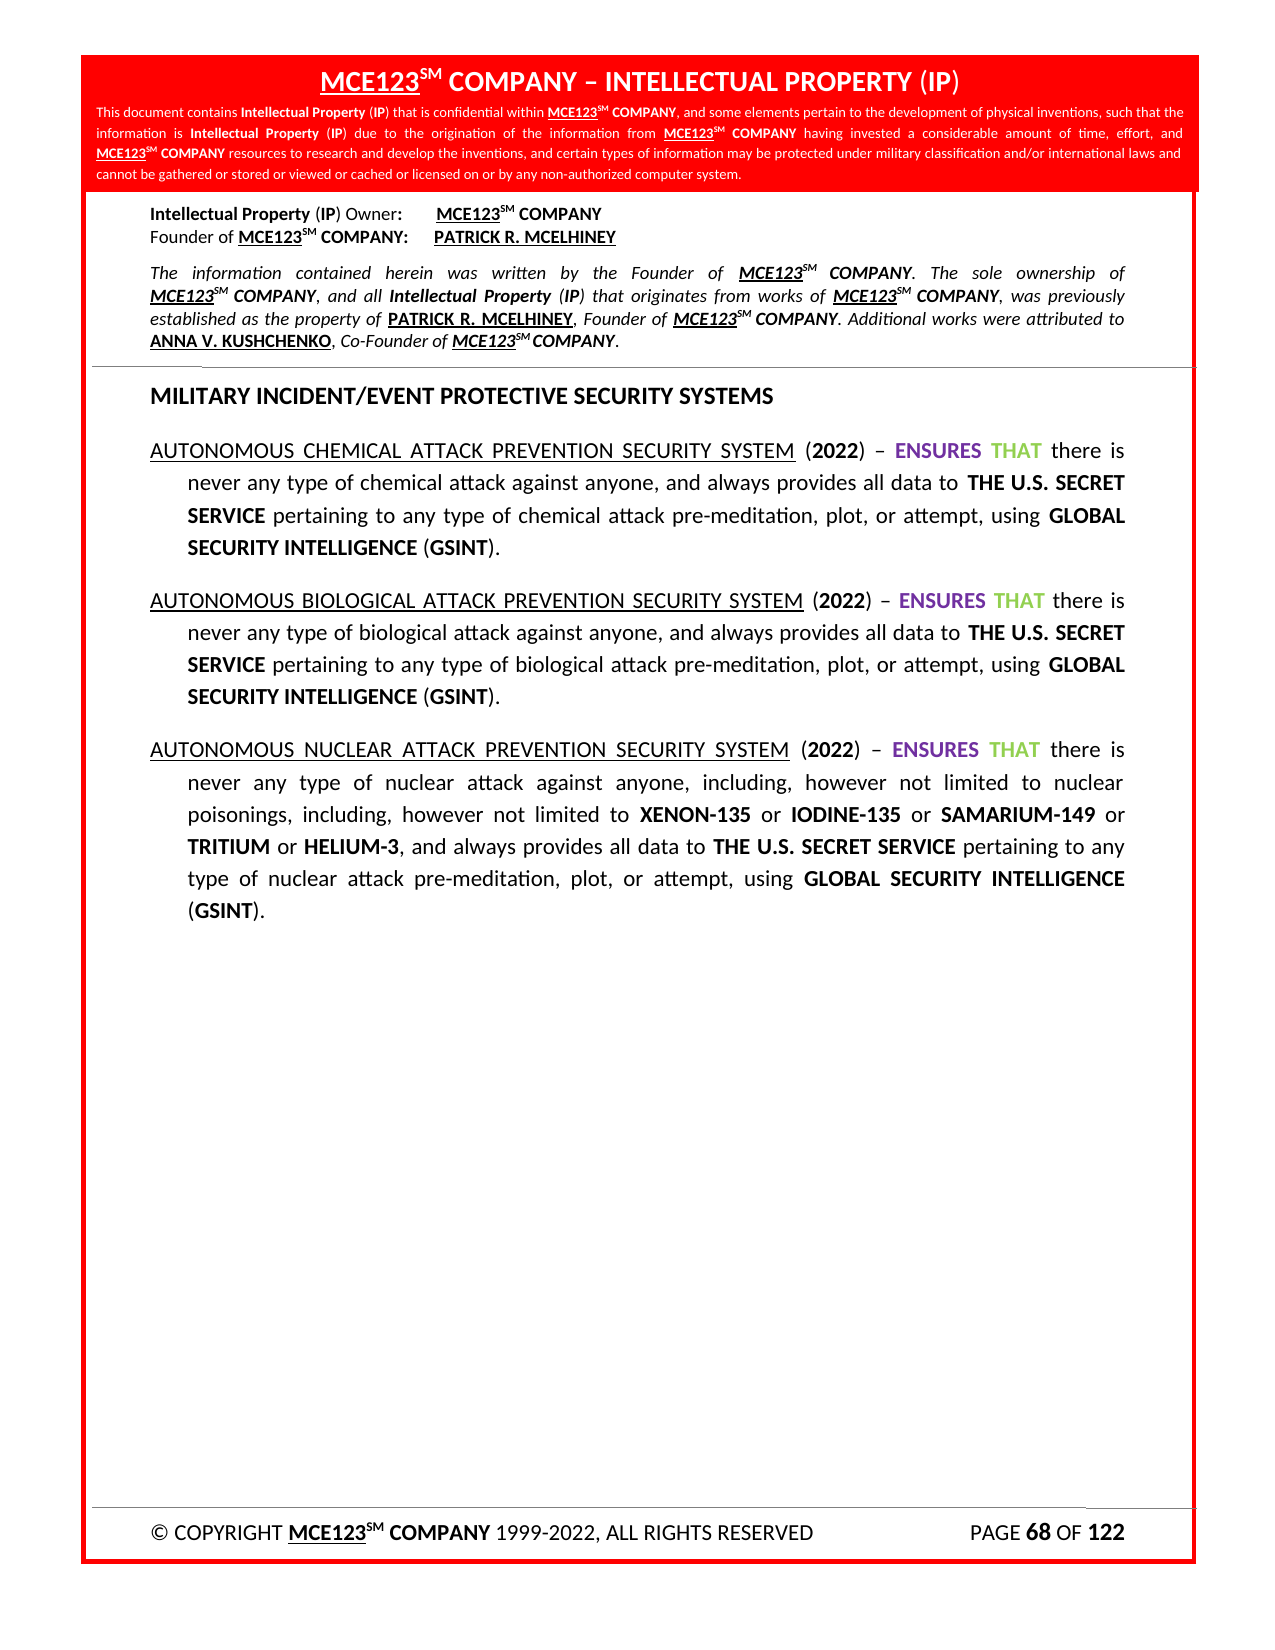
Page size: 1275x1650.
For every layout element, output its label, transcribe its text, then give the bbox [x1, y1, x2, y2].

text AUTONOMOUS CHEMICAL ATTACK PREVENTION SECURITY SYSTEM (2022) – ENSURES THAT there is never any type of chemical attack against anyone, and always provides all data to THE U.S. SECRET SERVICE pertaining to any type of chemical attack pre-meditation, plot, or attempt, using GLOBAL SECURITY INTELLIGENCE (GSINT). [150, 436, 1125, 561]
text MILITARY INCIDENT/EVENT PROTECTIVE SECURITY SYSTEMS [150, 381, 1125, 411]
text AUTONOMOUS NUCLEAR ATTACK PREVENTION SECURITY SYSTEM (2022) – ENSURES THAT there is never any type of nuclear attack against anyone, including, however not limited to nuclear poisonings, including, however not limited to XENON-135 or IODINE-135 or SAMARIUM-149 or TRITIUM or HELIUM-3, and always provides all data to THE U.S. SECRET SERVICE pertaining to any type of nuclear attack pre-meditation, plot, or attempt, using GLOBAL SECURITY INTELLIGENCE (GSINT). [150, 736, 1125, 924]
text AUTONOMOUS BIOLOGICAL ATTACK PREVENTION SECURITY SYSTEM (2022) – ENSURES THAT there is never any type of biological attack against anyone, and always provides all data to THE U.S. SECRET SERVICE pertaining to any type of biological attack pre-meditation, plot, or attempt, using GLOBAL SECURITY INTELLIGENCE (GSINT). [150, 586, 1125, 711]
